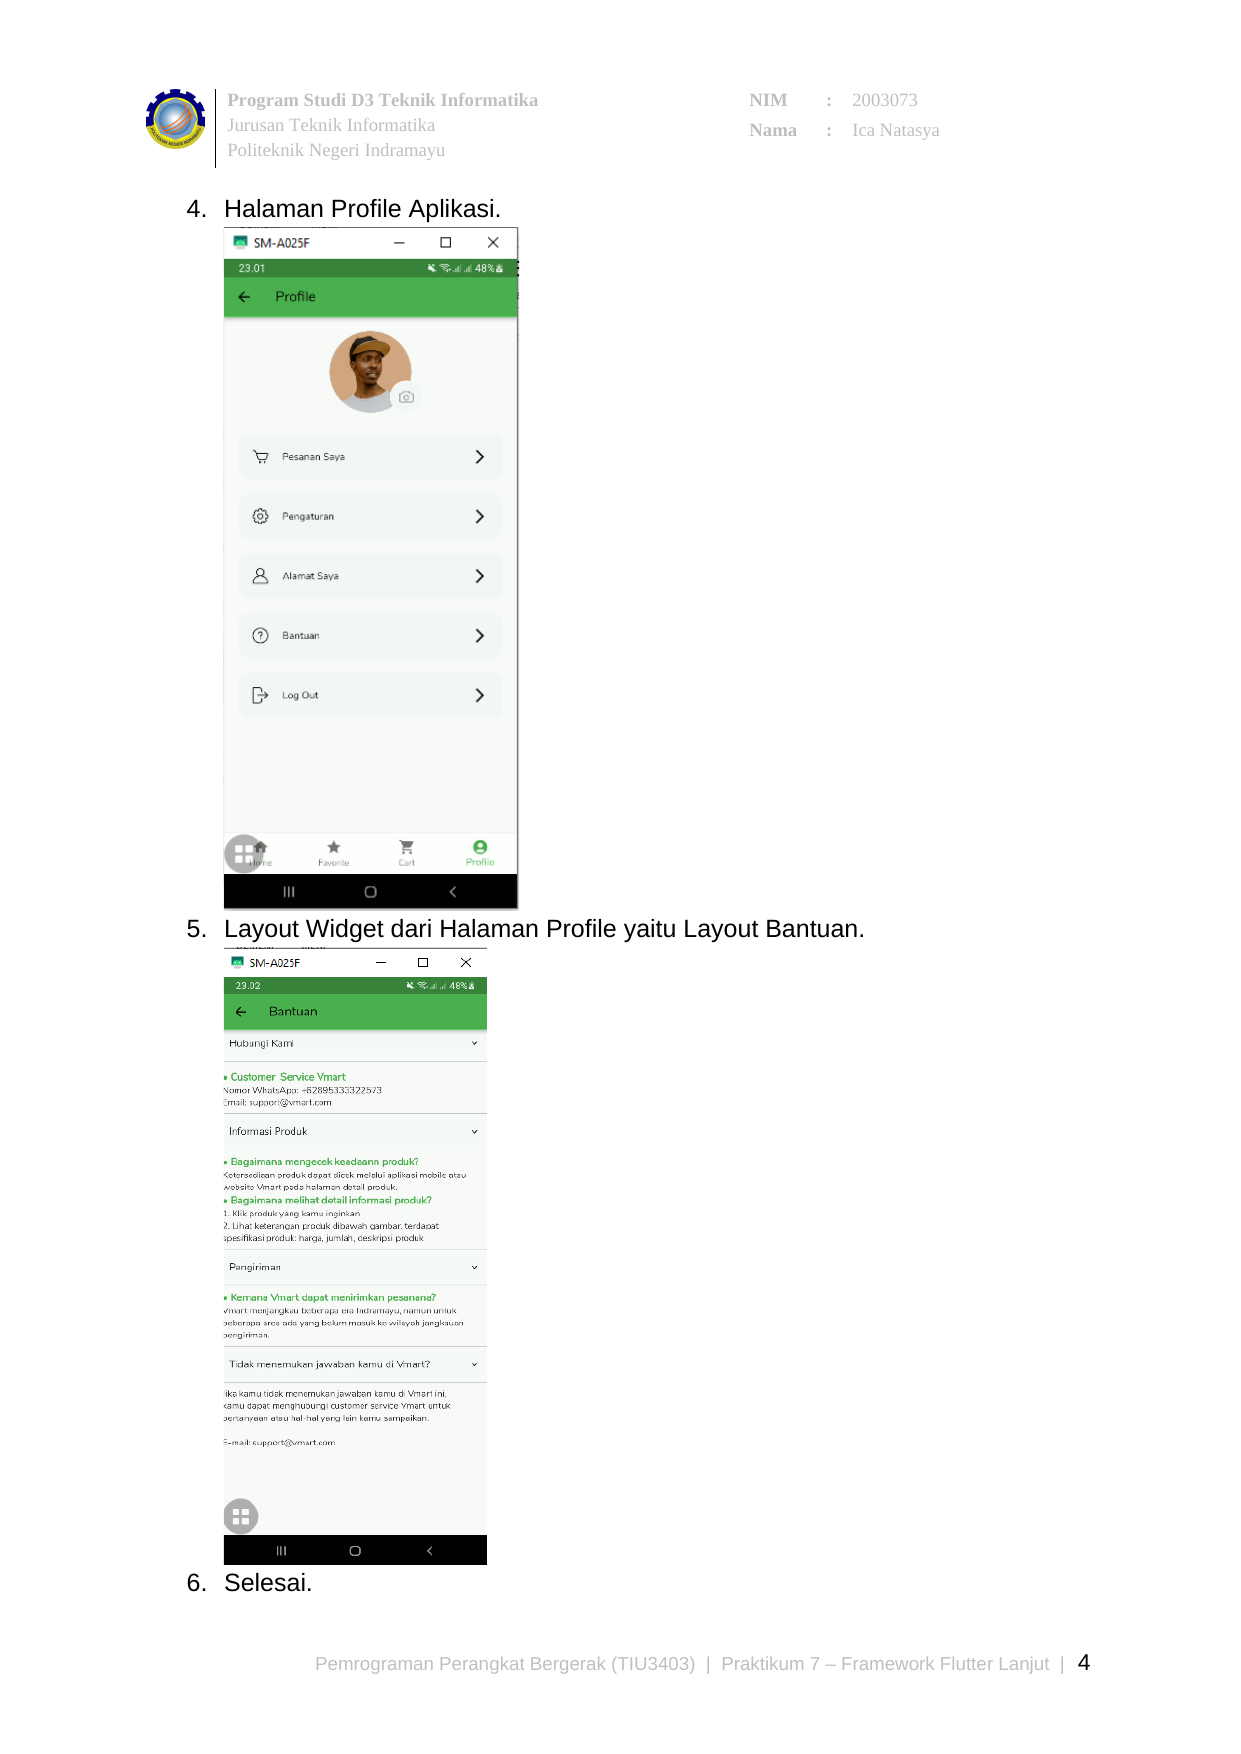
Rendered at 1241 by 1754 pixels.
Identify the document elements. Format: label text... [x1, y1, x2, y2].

list Layout Widget dari Halaman Profile yaitu Layout Bantuan. [186, 914, 1090, 943]
list Selesai. [186, 1568, 1090, 1597]
list Halaman Profile Aplikasi. [186, 194, 1090, 223]
picture [223, 947, 487, 1565]
picture [223, 227, 520, 911]
picture [146, 89, 205, 149]
